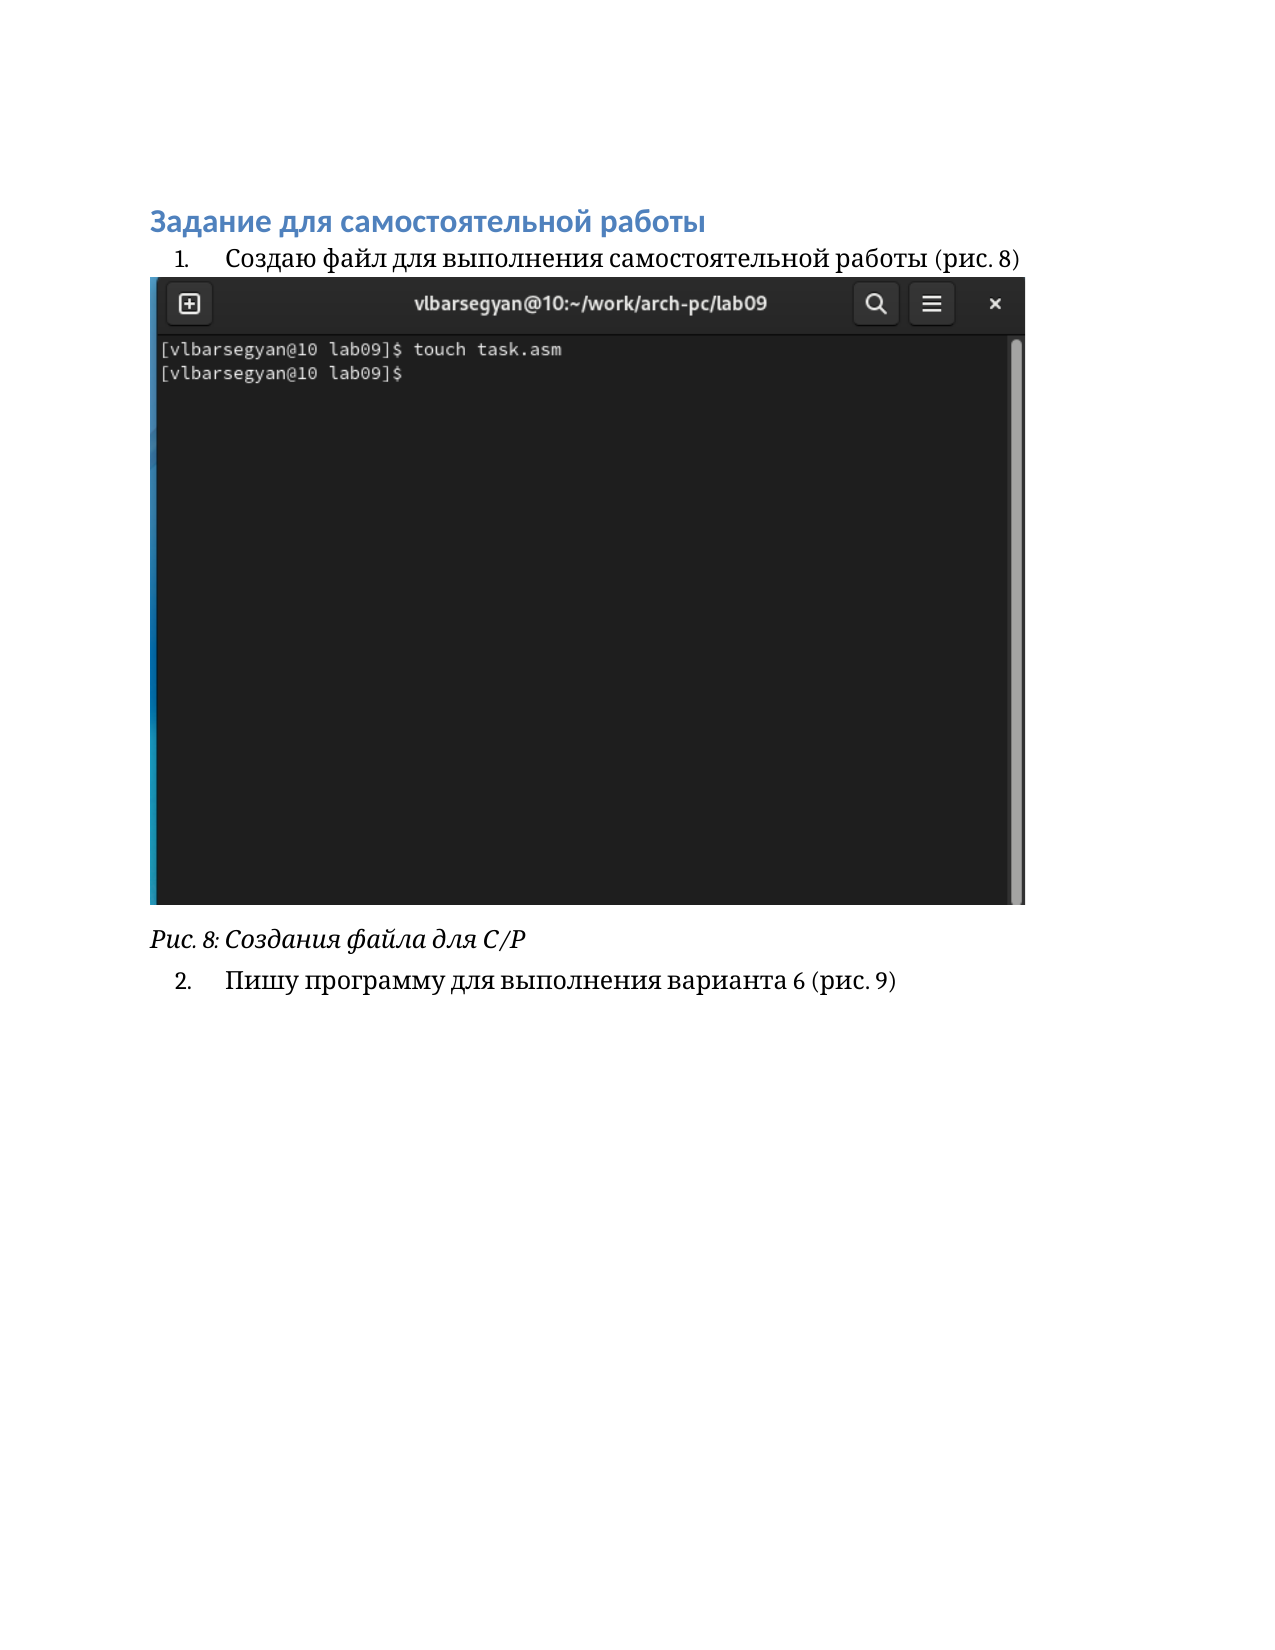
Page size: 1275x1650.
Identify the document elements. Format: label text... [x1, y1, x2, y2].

text Рис. 8: Создания файла для С/Р [150, 926, 1125, 954]
list Создаю файл для выполнения самостоятельной работы (рис. 8) [175, 244, 1125, 273]
subtitle Задание для самостоятельной работы [150, 200, 1125, 241]
picture [150, 277, 1025, 905]
list Пишу программу для выполнения варианта 6 (рис. 9) [175, 967, 1125, 996]
